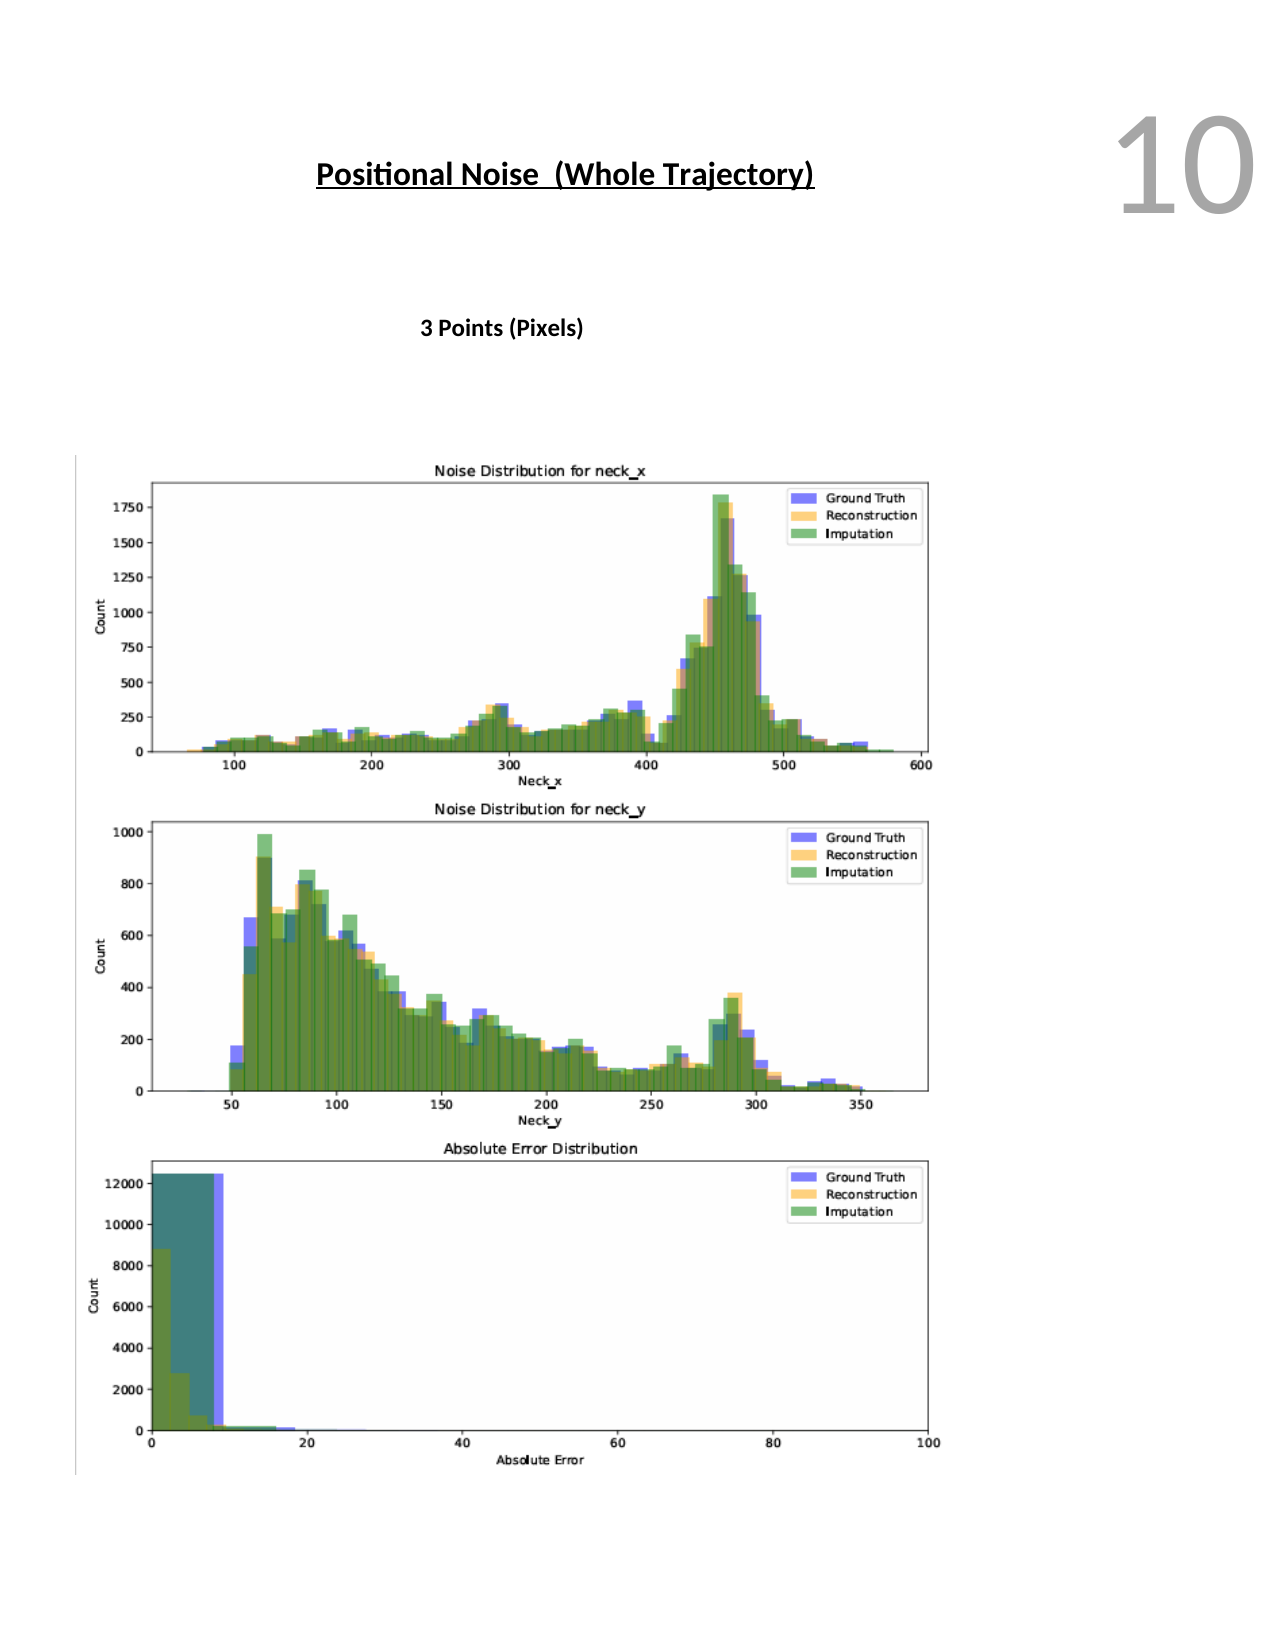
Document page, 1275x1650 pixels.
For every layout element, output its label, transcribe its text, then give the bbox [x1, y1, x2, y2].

text 3 Points (Pixels) [75, 312, 1200, 343]
text Positional Noise (Whole Trajectory) [75, 153, 1200, 193]
picture [75, 455, 952, 1475]
